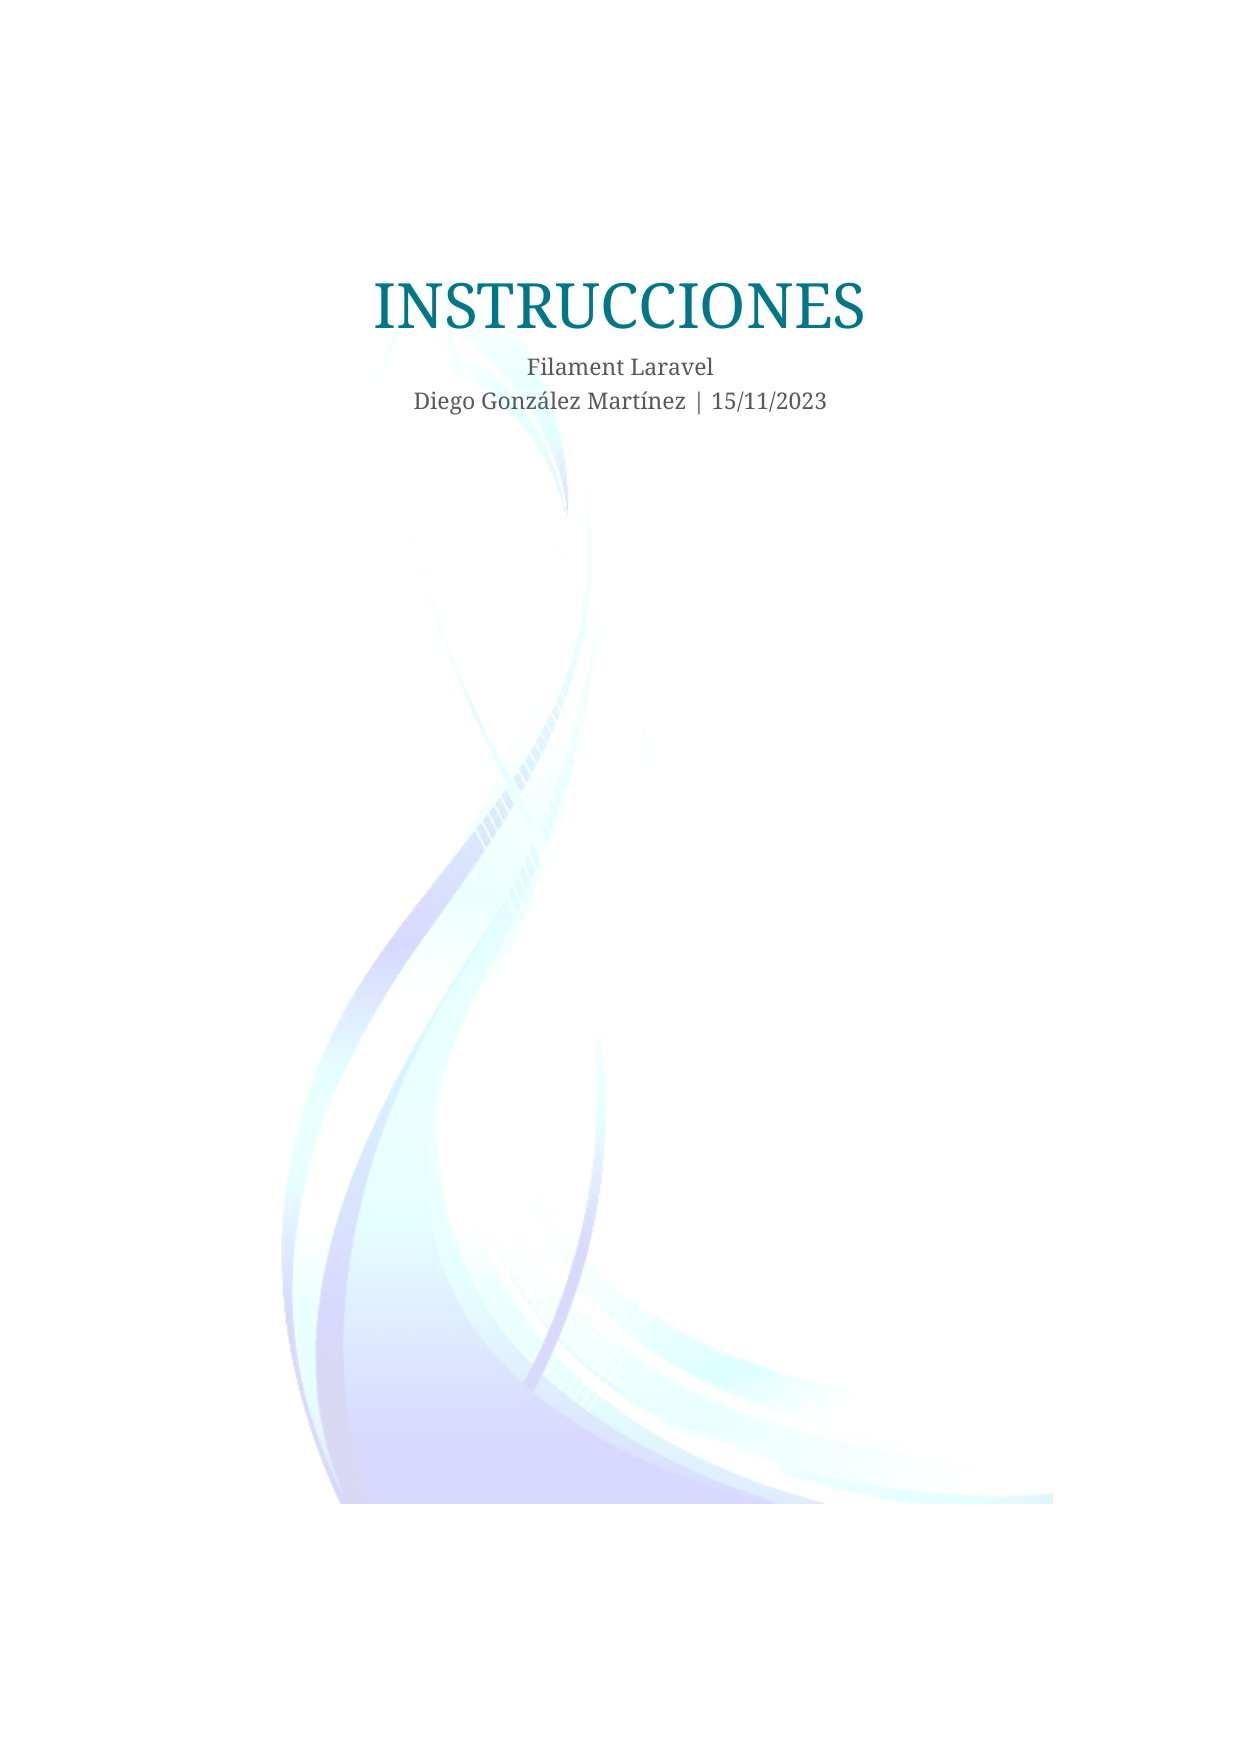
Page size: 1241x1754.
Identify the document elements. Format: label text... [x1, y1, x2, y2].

text Filament Laravel [187, 351, 1053, 382]
text Diego González Martínez | 15/11/2023 [187, 385, 1053, 416]
title INSTRUCCIONES [187, 261, 1053, 346]
